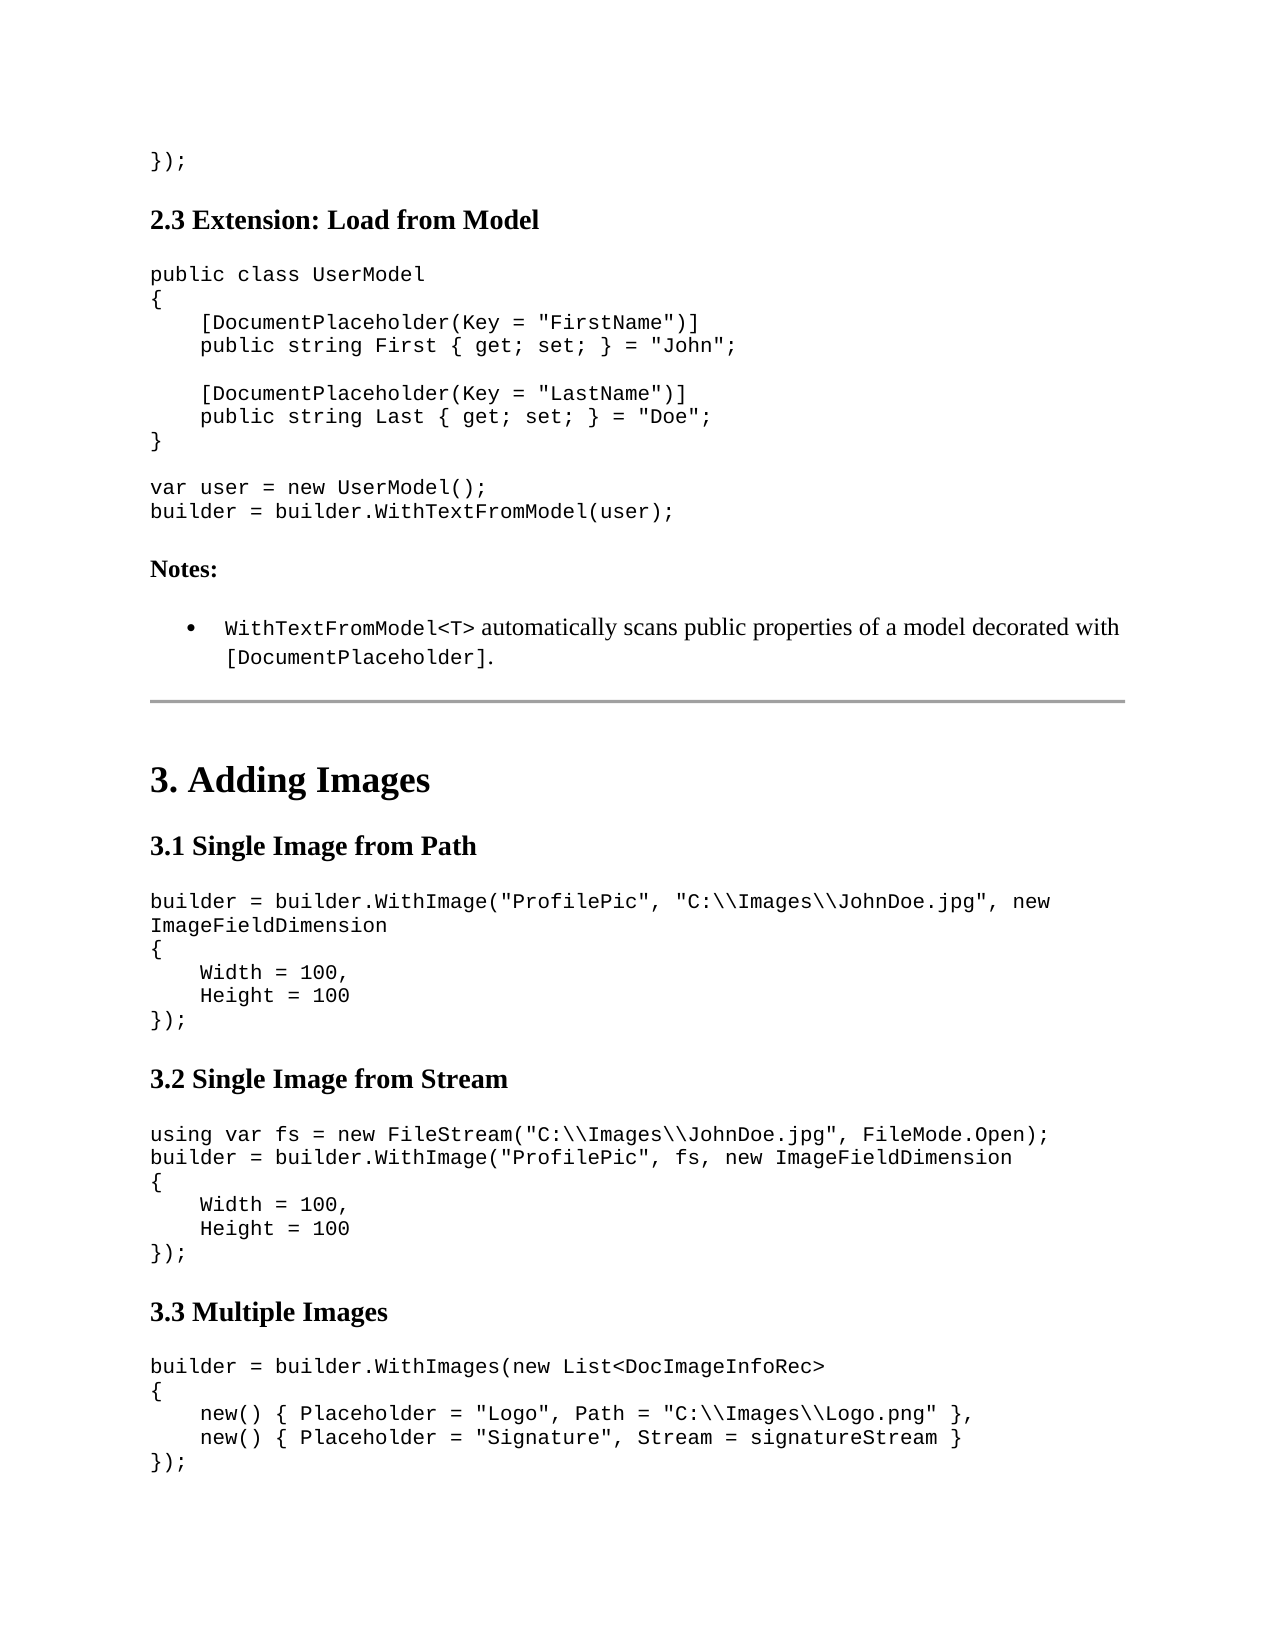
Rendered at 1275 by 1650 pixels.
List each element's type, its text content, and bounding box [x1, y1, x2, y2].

text { [150, 938, 1125, 962]
text [DocumentPlaceholder(Key = "LastName")] [150, 383, 1125, 406]
text 3.3 Multiple Images [150, 1294, 1125, 1327]
text 3.2 Single Image from Stream [150, 1062, 1125, 1094]
text var user = new UserModel(); [150, 477, 1125, 501]
text public string First { get; set; } = "John"; [150, 335, 1125, 359]
text builder = builder.WithImage("ProfilePic", "C:\\Images\\JohnDoe.jpg", new ImageFieldDimension [150, 891, 1125, 938]
text new() { Placeholder = "Signature", Stream = signatureStream } [150, 1427, 1125, 1451]
text }); [150, 1009, 1125, 1033]
text 2.3 Extension: Load from Model [150, 203, 1125, 235]
text Width = 100, [150, 962, 1125, 986]
text Notes: [150, 554, 1125, 582]
text builder = builder.WithTextFromModel(user); [150, 501, 1125, 524]
text builder = builder.WithImage("ProfilePic", fs, new ImageFieldDimension [150, 1147, 1125, 1171]
text 3. Adding Images [150, 757, 1125, 800]
text { [150, 288, 1125, 312]
text [DocumentPlaceholder(Key = "FirstName")] [150, 312, 1125, 335]
text Height = 100 [150, 986, 1125, 1009]
text } [150, 430, 1125, 453]
text public string Last { get; set; } = "Doe"; [150, 406, 1125, 430]
text using var fs = new FileStream("C:\\Images\\JohnDoe.jpg", FileMode.Open); [150, 1123, 1125, 1147]
text builder = builder.WithImages(new List<DocImageInfoRec> [150, 1356, 1125, 1380]
text Width = 100, [150, 1194, 1125, 1218]
text public class UserModel [150, 264, 1125, 288]
text new() { Placeholder = "Logo", Path = "C:\\Images\\Logo.png" }, [150, 1403, 1125, 1427]
text }); [150, 1451, 1125, 1474]
text Height = 100 [150, 1218, 1125, 1242]
text { [150, 1171, 1125, 1194]
text }); [150, 1242, 1125, 1265]
text 3.1 Single Image from Path [150, 829, 1125, 862]
text }); [150, 150, 1125, 174]
text { [150, 1380, 1125, 1403]
list WithTextFromModel<T> automatically scans public properties of a model decorated with [DocumentPlaceholder]. [187, 612, 1125, 671]
